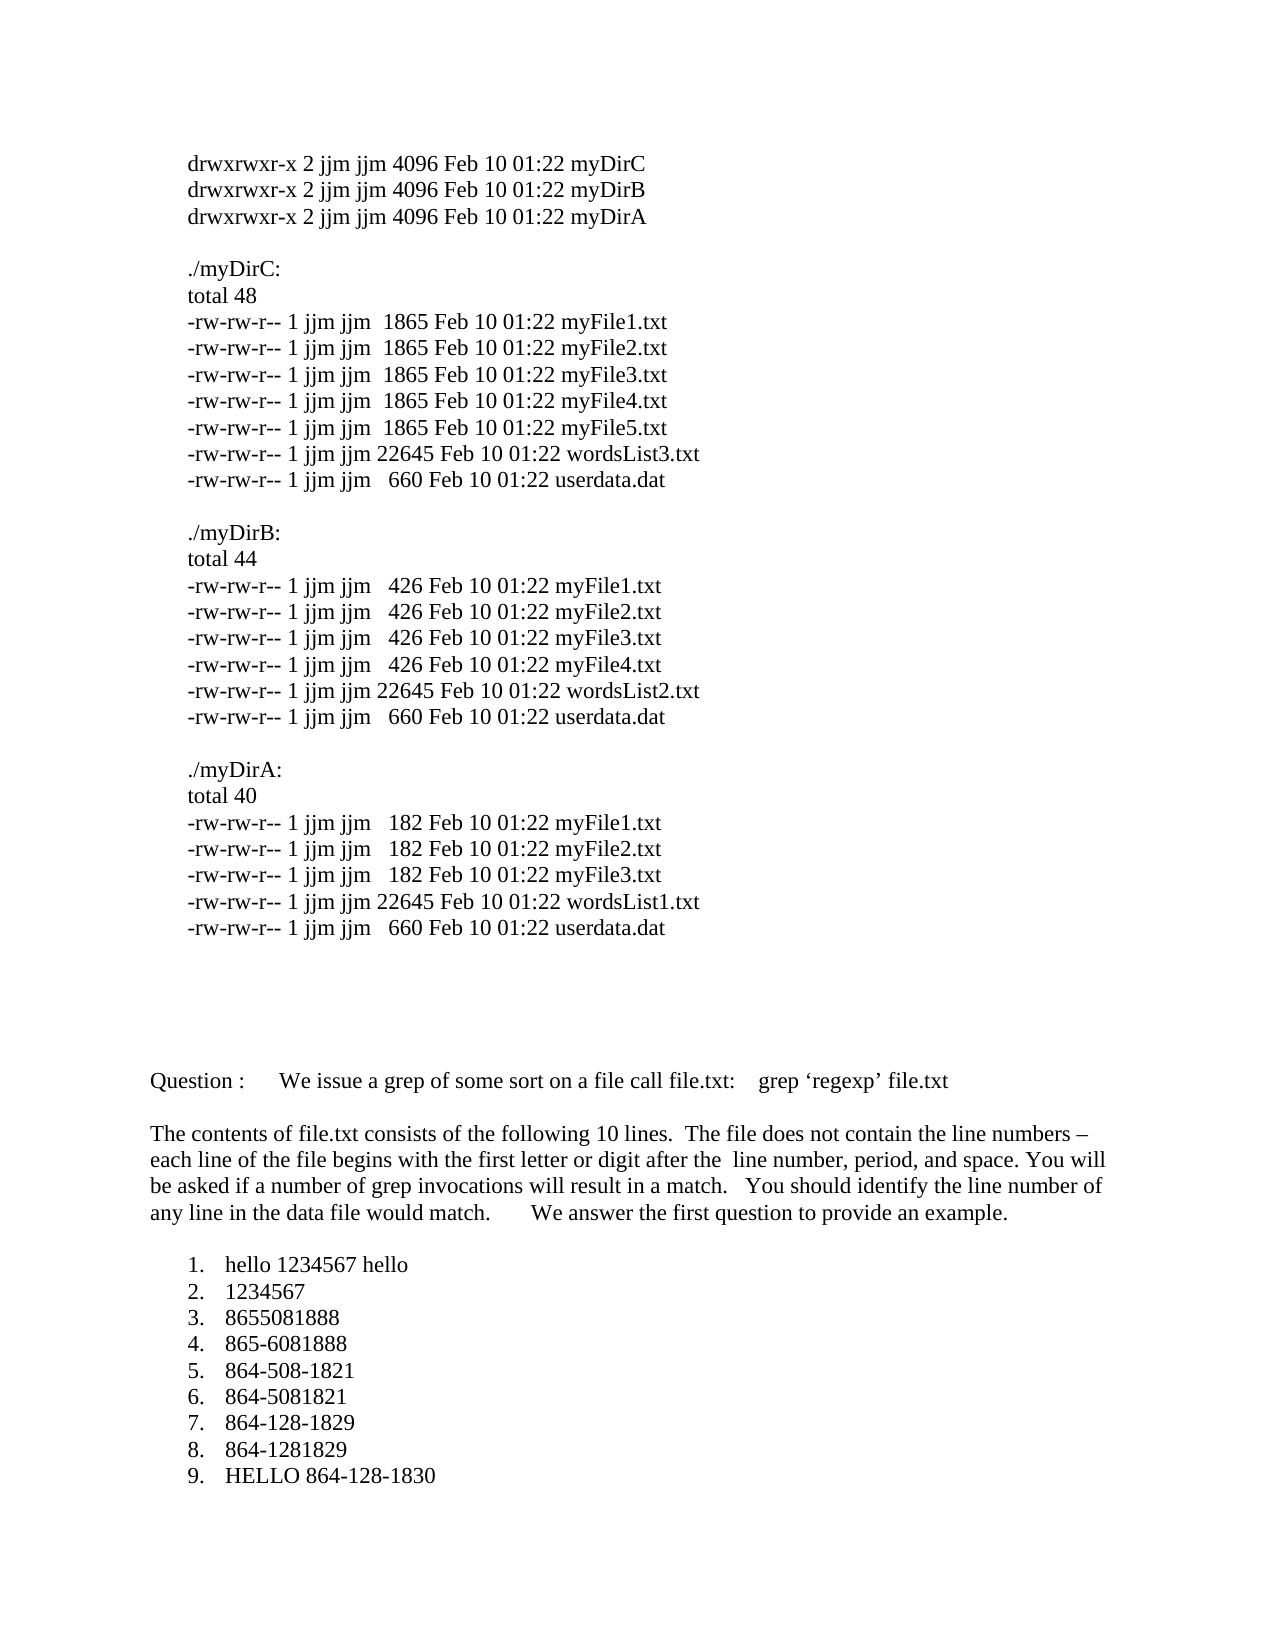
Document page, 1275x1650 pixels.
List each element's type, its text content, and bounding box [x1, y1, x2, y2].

text total 48 [187, 282, 1125, 308]
list 864-1281829 [187, 1436, 1125, 1462]
text drwxrwxr-x 2 jjm jjm 4096 Feb 10 01:22 myDirC [187, 150, 1125, 176]
text -rw-rw-r-- 1 jjm jjm 1865 Feb 10 01:22 myFile4.txt [187, 387, 1125, 413]
text -rw-rw-r-- 1 jjm jjm 22645 Feb 10 01:22 wordsList3.txt [187, 440, 1125, 466]
text -rw-rw-r-- 1 jjm jjm 182 Feb 10 01:22 myFile1.txt [187, 809, 1125, 835]
list 865-6081888 [187, 1330, 1125, 1357]
text drwxrwxr-x 2 jjm jjm 4096 Feb 10 01:22 myDirB [187, 176, 1125, 203]
text -rw-rw-r-- 1 jjm jjm 426 Feb 10 01:22 myFile2.txt [187, 598, 1125, 624]
list HELLO 864-128-1830 [187, 1462, 1125, 1488]
list 864-128-1829 [187, 1409, 1125, 1436]
text -rw-rw-r-- 1 jjm jjm 660 Feb 10 01:22 userdata.dat [187, 914, 1125, 941]
text -rw-rw-r-- 1 jjm jjm 1865 Feb 10 01:22 myFile1.txt [187, 308, 1125, 334]
list 864-5081821 [187, 1383, 1125, 1409]
text -rw-rw-r-- 1 jjm jjm 22645 Feb 10 01:22 wordsList2.txt [187, 677, 1125, 703]
list Question : We issue a grep of some sort on a file call file.txt: grep ‘regexp’ file.txt [150, 1067, 1125, 1093]
text -rw-rw-r-- 1 jjm jjm 1865 Feb 10 01:22 myFile2.txt [187, 334, 1125, 361]
text -rw-rw-r-- 1 jjm jjm 1865 Feb 10 01:22 myFile5.txt [187, 413, 1125, 440]
text ./myDirC: [187, 255, 1125, 282]
text -rw-rw-r-- 1 jjm jjm 426 Feb 10 01:22 myFile1.txt [187, 572, 1125, 598]
text -rw-rw-r-- 1 jjm jjm 182 Feb 10 01:22 myFile3.txt [187, 862, 1125, 888]
text total 40 [187, 782, 1125, 809]
text ./myDirA: [187, 756, 1125, 782]
text drwxrwxr-x 2 jjm jjm 4096 Feb 10 01:22 myDirA [187, 203, 1125, 229]
text -rw-rw-r-- 1 jjm jjm 1865 Feb 10 01:22 myFile3.txt [187, 361, 1125, 387]
text -rw-rw-r-- 1 jjm jjm 182 Feb 10 01:22 myFile2.txt [187, 835, 1125, 862]
text -rw-rw-r-- 1 jjm jjm 22645 Feb 10 01:22 wordsList1.txt [187, 888, 1125, 914]
list 1234567 [187, 1278, 1125, 1304]
text -rw-rw-r-- 1 jjm jjm 660 Feb 10 01:22 userdata.dat [187, 703, 1125, 730]
text -rw-rw-r-- 1 jjm jjm 426 Feb 10 01:22 myFile3.txt [187, 624, 1125, 651]
list 8655081888 [187, 1304, 1125, 1330]
text -rw-rw-r-- 1 jjm jjm 426 Feb 10 01:22 myFile4.txt [187, 651, 1125, 677]
text ./myDirB: [187, 519, 1125, 545]
list The contents of file.txt consists of the following 10 lines. The file does not contain the line numbers –each line of the file begins with the first letter or digit after the line number, period, and space. You will be asked if a number of grep invocations will result in a match. You should identify the line number of any line in the data file would match. We answer the first question to provide an example. [150, 1119, 1125, 1225]
list hello 1234567 hello [187, 1251, 1125, 1278]
list 864-508-1821 [187, 1357, 1125, 1383]
text -rw-rw-r-- 1 jjm jjm 660 Feb 10 01:22 userdata.dat [187, 466, 1125, 493]
text total 44 [187, 545, 1125, 572]
